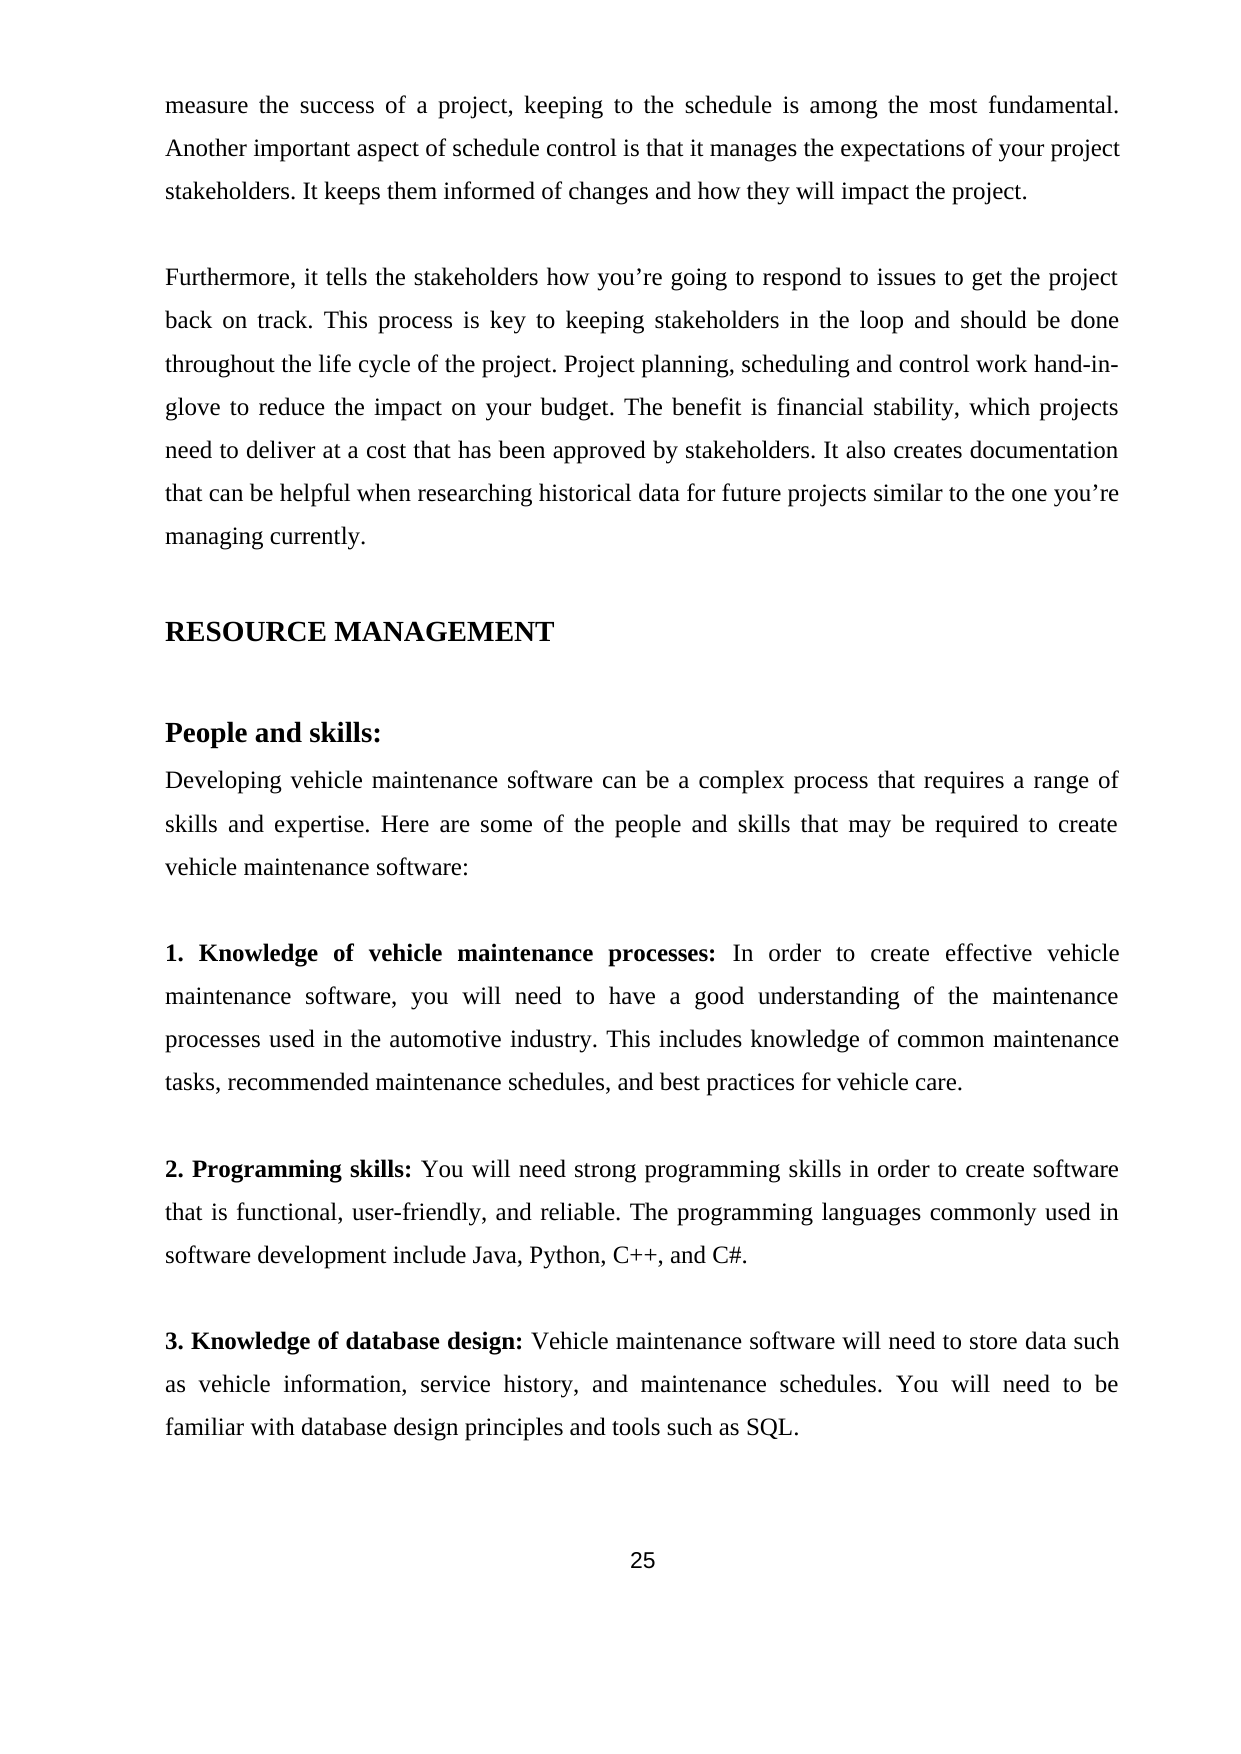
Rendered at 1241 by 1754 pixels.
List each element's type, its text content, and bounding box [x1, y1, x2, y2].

text People and skills: [165, 715, 1120, 749]
text RESOURCE MANAGEMENT [165, 614, 1120, 648]
text 2. Programming skills: You will need strong programming skills in order to create software that is functional, user-friendly, and reliable. The programming languages commonly used in software development include Java, Python, C++, and C#. [165, 1154, 1120, 1269]
text 1. Knowledge of vehicle maintenance processes: In order to create effective vehicle maintenance software, you will need to have a good understanding of the maintenance processes used in the automotive industry. This includes knowledge of common maintenance tasks, recommended maintenance schedules, and best practices for vehicle care. [165, 938, 1120, 1096]
text Developing vehicle maintenance software can be a complex process that requires a range of skills and expertise. Here are some of the people and skills that may be required to create vehicle maintenance software: [165, 766, 1120, 881]
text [165, 90, 1120, 205]
text Furthermore, it tells the stakeholders how you’re going to respond to issues to get the project back on track. This process is key to keeping stakeholders in the loop and should be done throughout the life cycle of the project. Project planning, scheduling and control work hand-in-glove to reduce the impact on your budget. The benefit is financial stability, which projects need to deliver at a cost that has been approved by stakeholders. It also creates documentation that can be helpful when researching historical data for future projects similar to the one you’re managing currently. [165, 262, 1120, 550]
text 3. Knowledge of database design: Vehicle maintenance software will need to store data such as vehicle information, service history, and maintenance schedules. You will need to be familiar with database design principles and tools such as SQL. [165, 1326, 1120, 1441]
